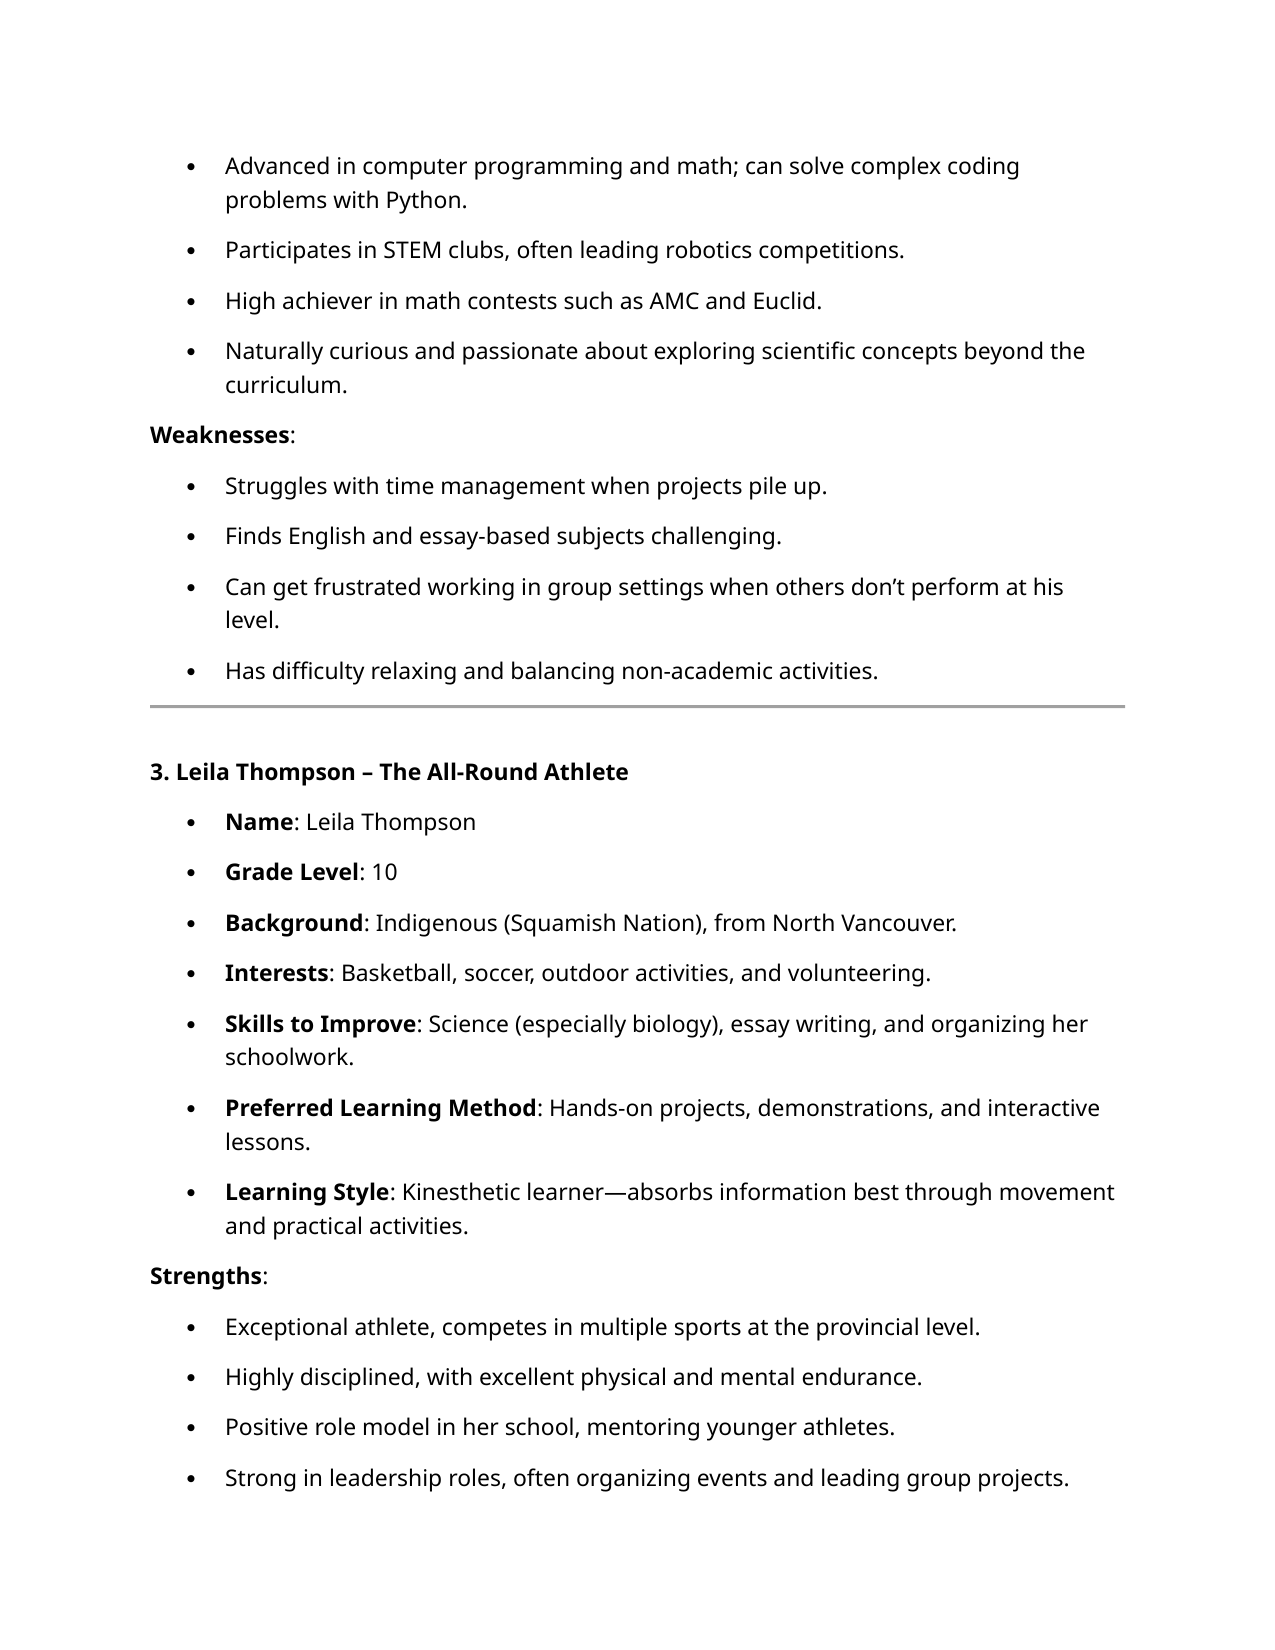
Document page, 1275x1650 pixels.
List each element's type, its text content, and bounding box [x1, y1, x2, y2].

list Name: Leila Thompson [187, 806, 1125, 837]
list Strong in leadership roles, often organizing events and leading group projects. [187, 1462, 1125, 1493]
list Background: Indigenous (Squamish Nation), from North Vancouver. [187, 907, 1125, 938]
list Participates in STEM clubs, often leading robotics competitions. [187, 234, 1125, 265]
list Naturally curious and passionate about exploring scientific concepts beyond the curriculum. [187, 335, 1125, 400]
list Struggles with time management when projects pile up. [187, 469, 1125, 501]
list Can get frustrated working in group settings when others don’t perform at his level. [187, 570, 1125, 635]
list Highly disciplined, with excellent physical and mental endurance. [187, 1361, 1125, 1392]
list Preferred Learning Method: Hands-on projects, demonstrations, and interactive lessons. [187, 1092, 1125, 1157]
text 3. Leila Thompson – The All-Round Athlete [150, 755, 1125, 787]
list Learning Style: Kinesthetic learner—absorbs information best through movement and practical activities. [187, 1176, 1125, 1241]
list High achiever in math contests such as AMC and Euclid. [187, 284, 1125, 316]
list Skills to Improve: Science (especially biology), essay writing, and organizing her schoolwork. [187, 1007, 1125, 1072]
text Weaknesses: [150, 419, 1125, 450]
list Finds English and essay-based subjects challenging. [187, 520, 1125, 551]
list Exceptional athlete, competes in multiple sports at the provincial level. [187, 1310, 1125, 1342]
list Interests: Basketball, soccer, outdoor activities, and volunteering. [187, 957, 1125, 988]
list Advanced in computer programming and math; can solve complex coding problems with Python. [187, 150, 1125, 215]
text Strengths: [150, 1260, 1125, 1291]
list Grade Level: 10 [187, 856, 1125, 887]
list Positive role model in her school, mentoring younger athletes. [187, 1411, 1125, 1442]
list Has difficulty relaxing and balancing non-academic activities. [187, 654, 1125, 686]
